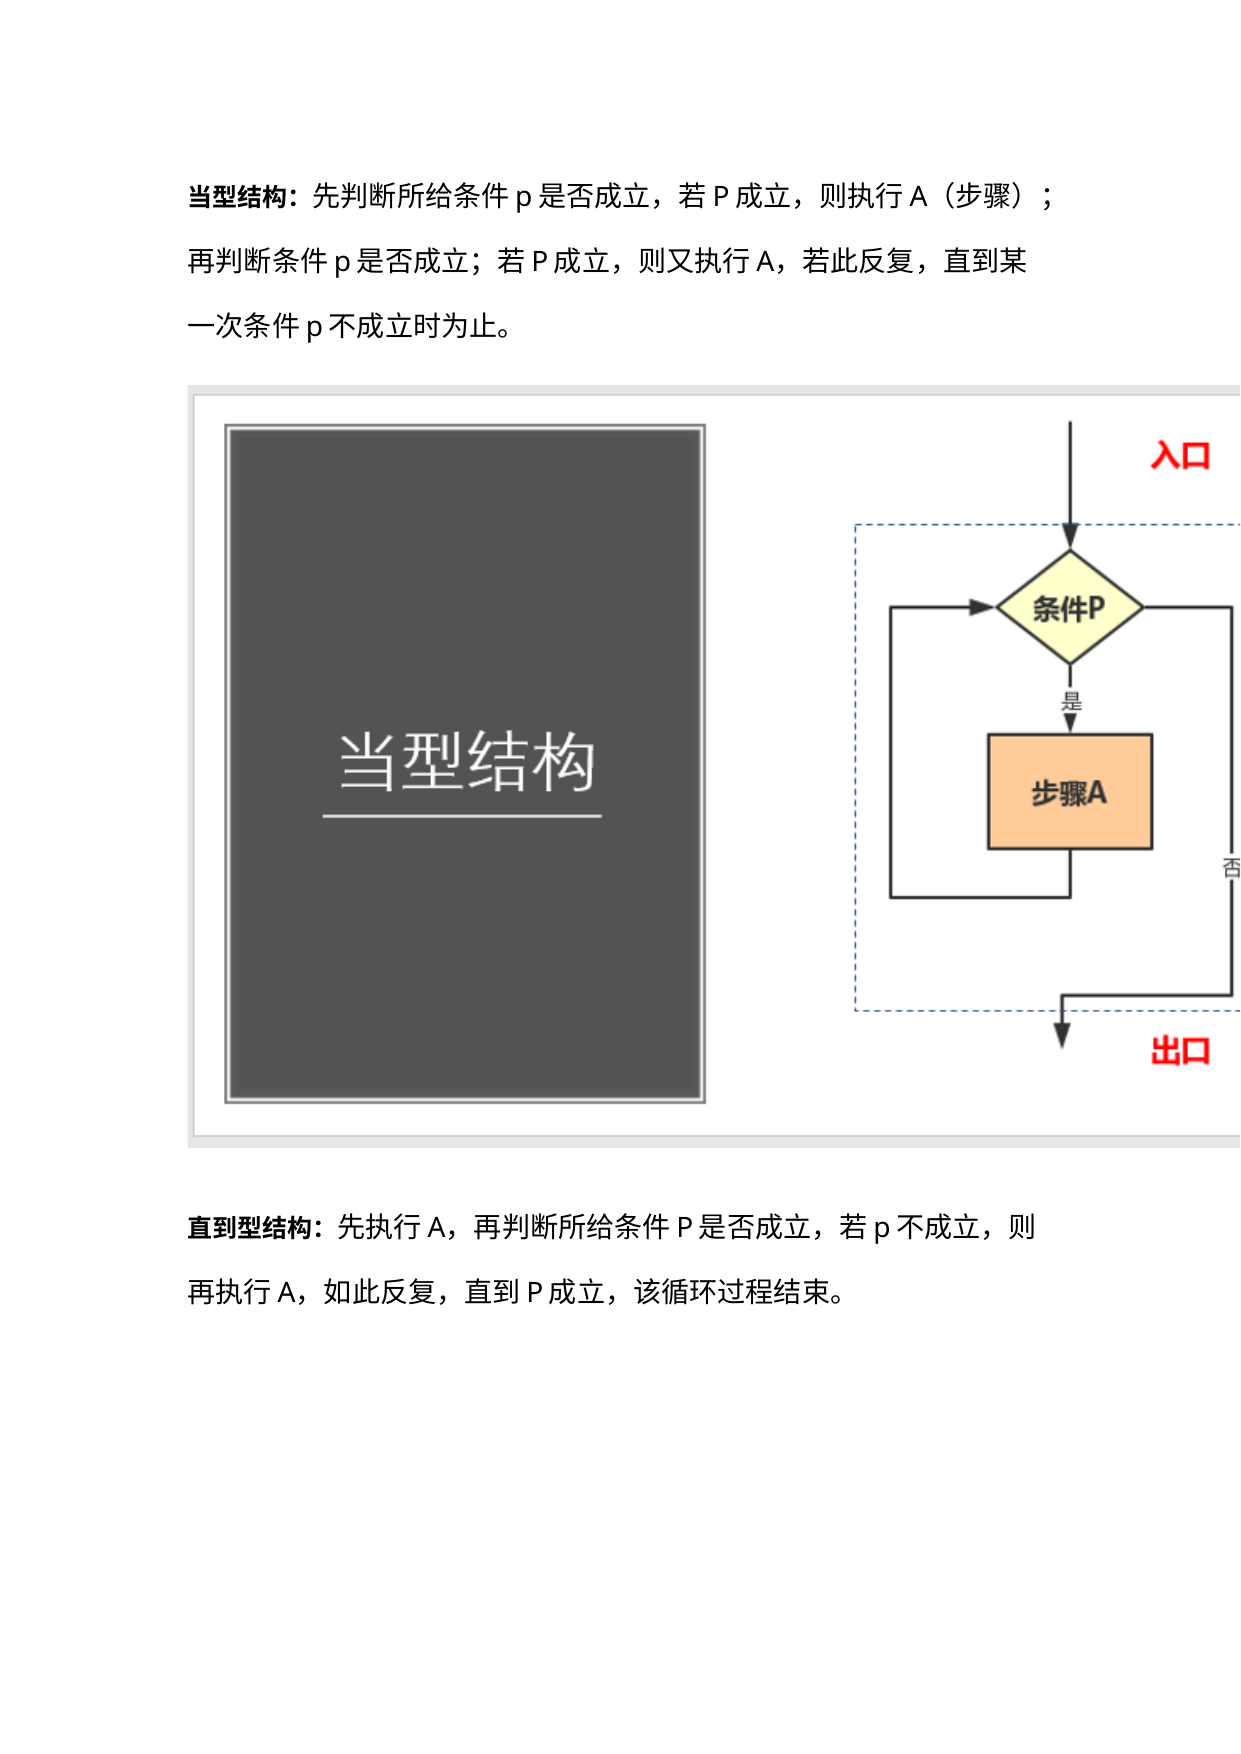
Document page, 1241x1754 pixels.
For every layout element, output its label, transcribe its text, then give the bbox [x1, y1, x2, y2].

text 当型结构：先判断所给条件p是否成立，若P成立，则执行A（步骤）；再判断条件p是否成立；若P成立，则又执行A，若此反复，直到某一次条件p不成立时为止。 [187, 162, 1053, 357]
picture [187, 385, 1241, 1148]
text 直到型结构：先执行A，再判断所给条件P是否成立，若p不成立，则再执行A，如此反复，直到P成立，该循环过程结束。 [187, 1193, 1053, 1323]
